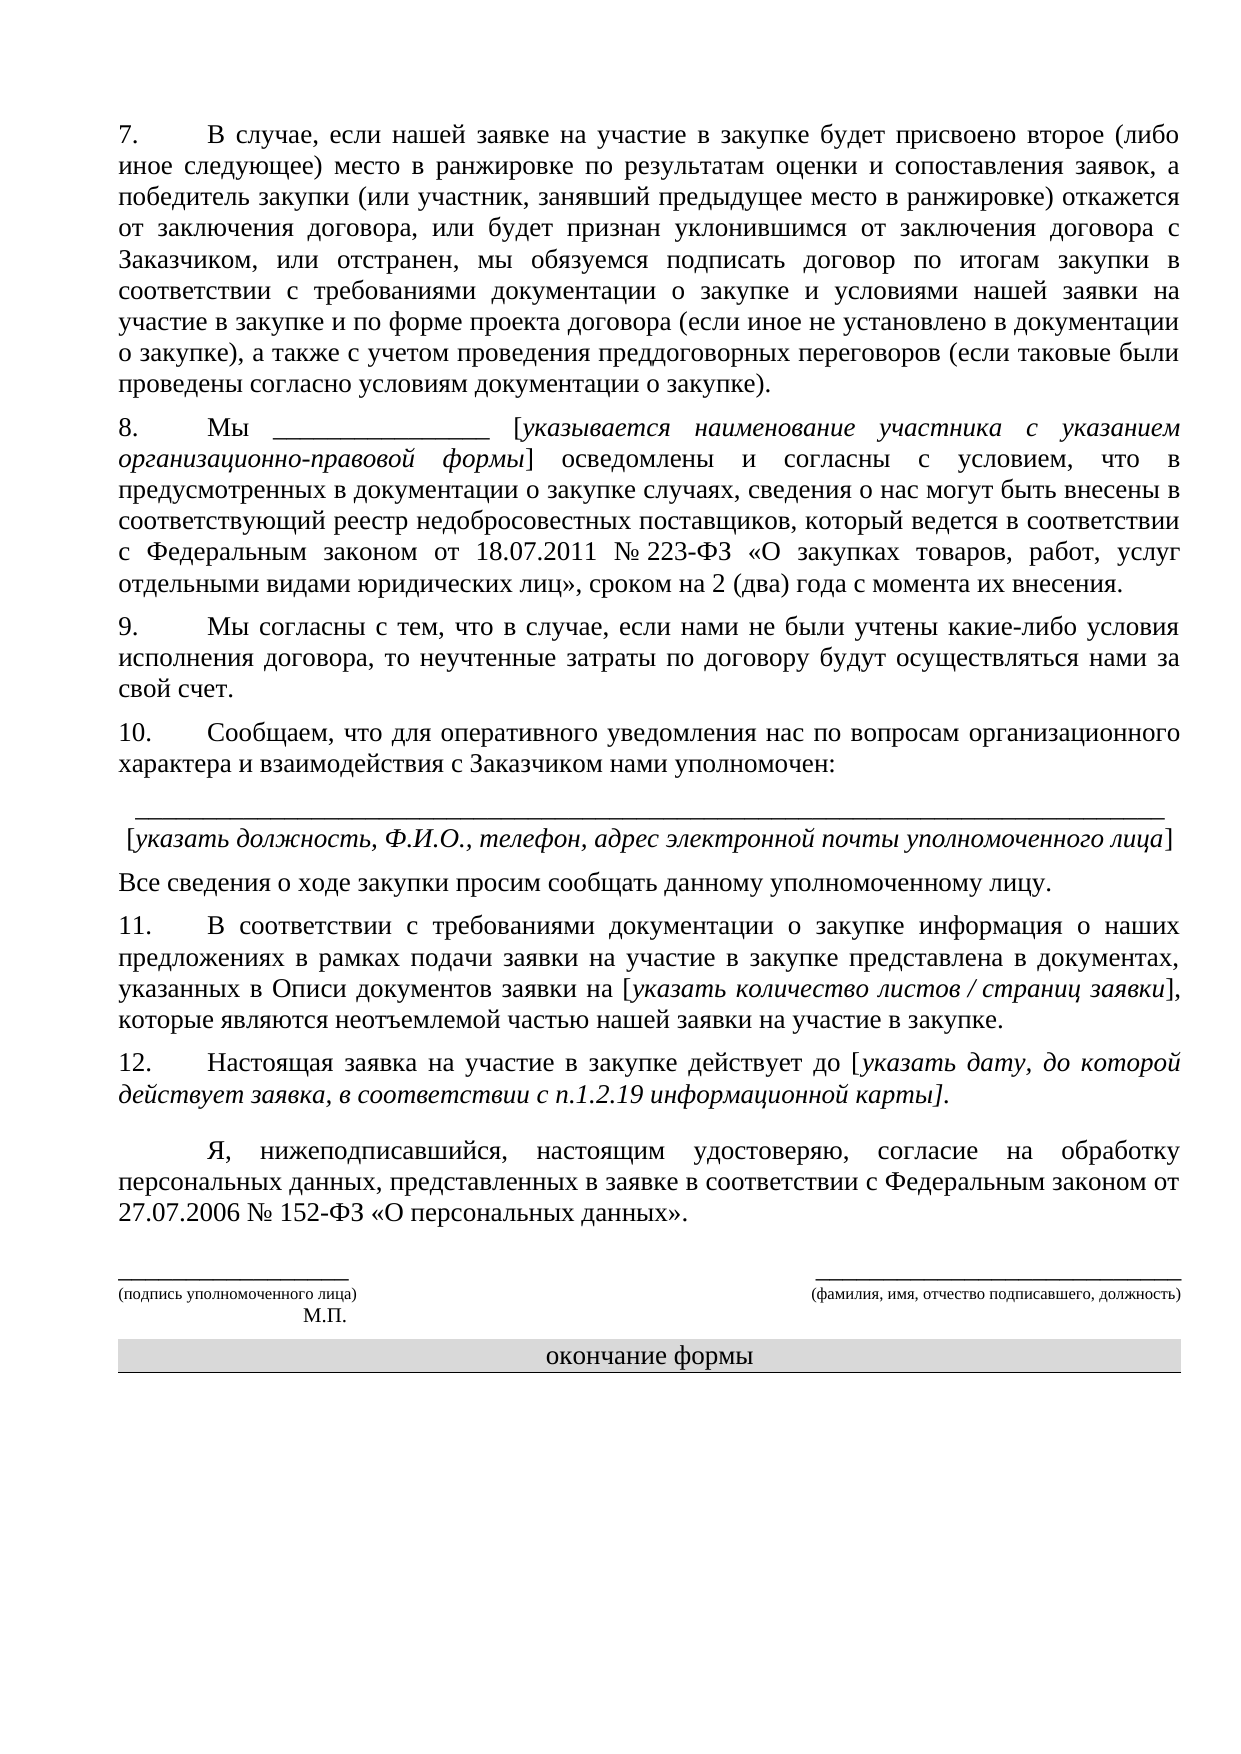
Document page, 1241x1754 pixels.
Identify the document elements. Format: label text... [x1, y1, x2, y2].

list В случае, если нашей заявке на участие в закупке будет присвоено второе (либо иное следующее) место в ранжировке по результатам оценки и сопоставления заявок, а победитель закупки (или участник, занявший предыдущее место в ранжировке) откажется от заключения договора, или будет признан уклонившимся от заключения договора с Заказчиком, или отстранен, мы обязуемся подписать договор по итогам закупки в соответствии с требованиями документации о закупке и условиями нашей заявки на участие в закупке и по форме проекта договора (если иное не установлено в документации о закупке), а также с учетом проведения преддоговорных переговоров (если таковые были проведены согласно условиям документации о закупке). [118, 118, 1181, 398]
list Мы ________________ [указывается наименование участника с указанием организационно-правовой формы] осведомлены и согласны с условием, что в предусмотренных в документации о закупке случаях, сведения о нас могут быть внесены в соответствующий реестр недобросовестных поставщиков, который ведется в соответствии с Федеральным законом от 18.07.2011 № 223-ФЗ «О закупках товаров, работ, услуг отдельными видами юридических лиц», сроком на 2 (два) года с момента их внесения. [118, 411, 1181, 598]
text _________________ ___________________________ [118, 1252, 1181, 1283]
text Я, нижеподписавшийся, настоящим удостоверяю, согласие на обработку персональных данных, представленных в заявке в соответствии с Федеральным законом от 27.07.2006 № 152-ФЗ «О персональных данных». [118, 1134, 1181, 1227]
list Мы согласны с тем, что в случае, если нами не были учтены какие-либо условия исполнения договора, то неучтенные затраты по договору будут осуществляться нами за свой счет. [118, 610, 1181, 704]
text [указать должность, Ф.И.О., телефон, адрес электронной почты уполномоченного лица] [118, 822, 1181, 853]
text Все сведения о ходе закупки просим сообщать данному уполномоченному лицу. [118, 866, 1181, 897]
text ____________________________________________________________________________ [118, 791, 1181, 822]
text (подпись уполномоченного лица) (фамилия, имя, отчество подписавшего, должность) [118, 1283, 1181, 1303]
list Сообщаем, что для оперативного уведомления нас по вопросам организационного характера и взаимодействия с Заказчиком нами уполномочен: [118, 716, 1181, 778]
text окончание формы [118, 1339, 1181, 1372]
list Настоящая заявка на участие в закупке действует до [указать дату, до которой действует заявка, в соответствии с п.1.2.19 информационной карты]. [118, 1047, 1181, 1109]
text М.П. [118, 1303, 1181, 1327]
list В соответствии с требованиями документации о закупке информация о наших предложениях в рамках подачи заявки на участие в закупке представлена в документах, указанных в Описи документов заявки на [указать количество листов / страниц заявки], которые являются неотъемлемой частью нашей заявки на участие в закупке. [118, 909, 1181, 1034]
